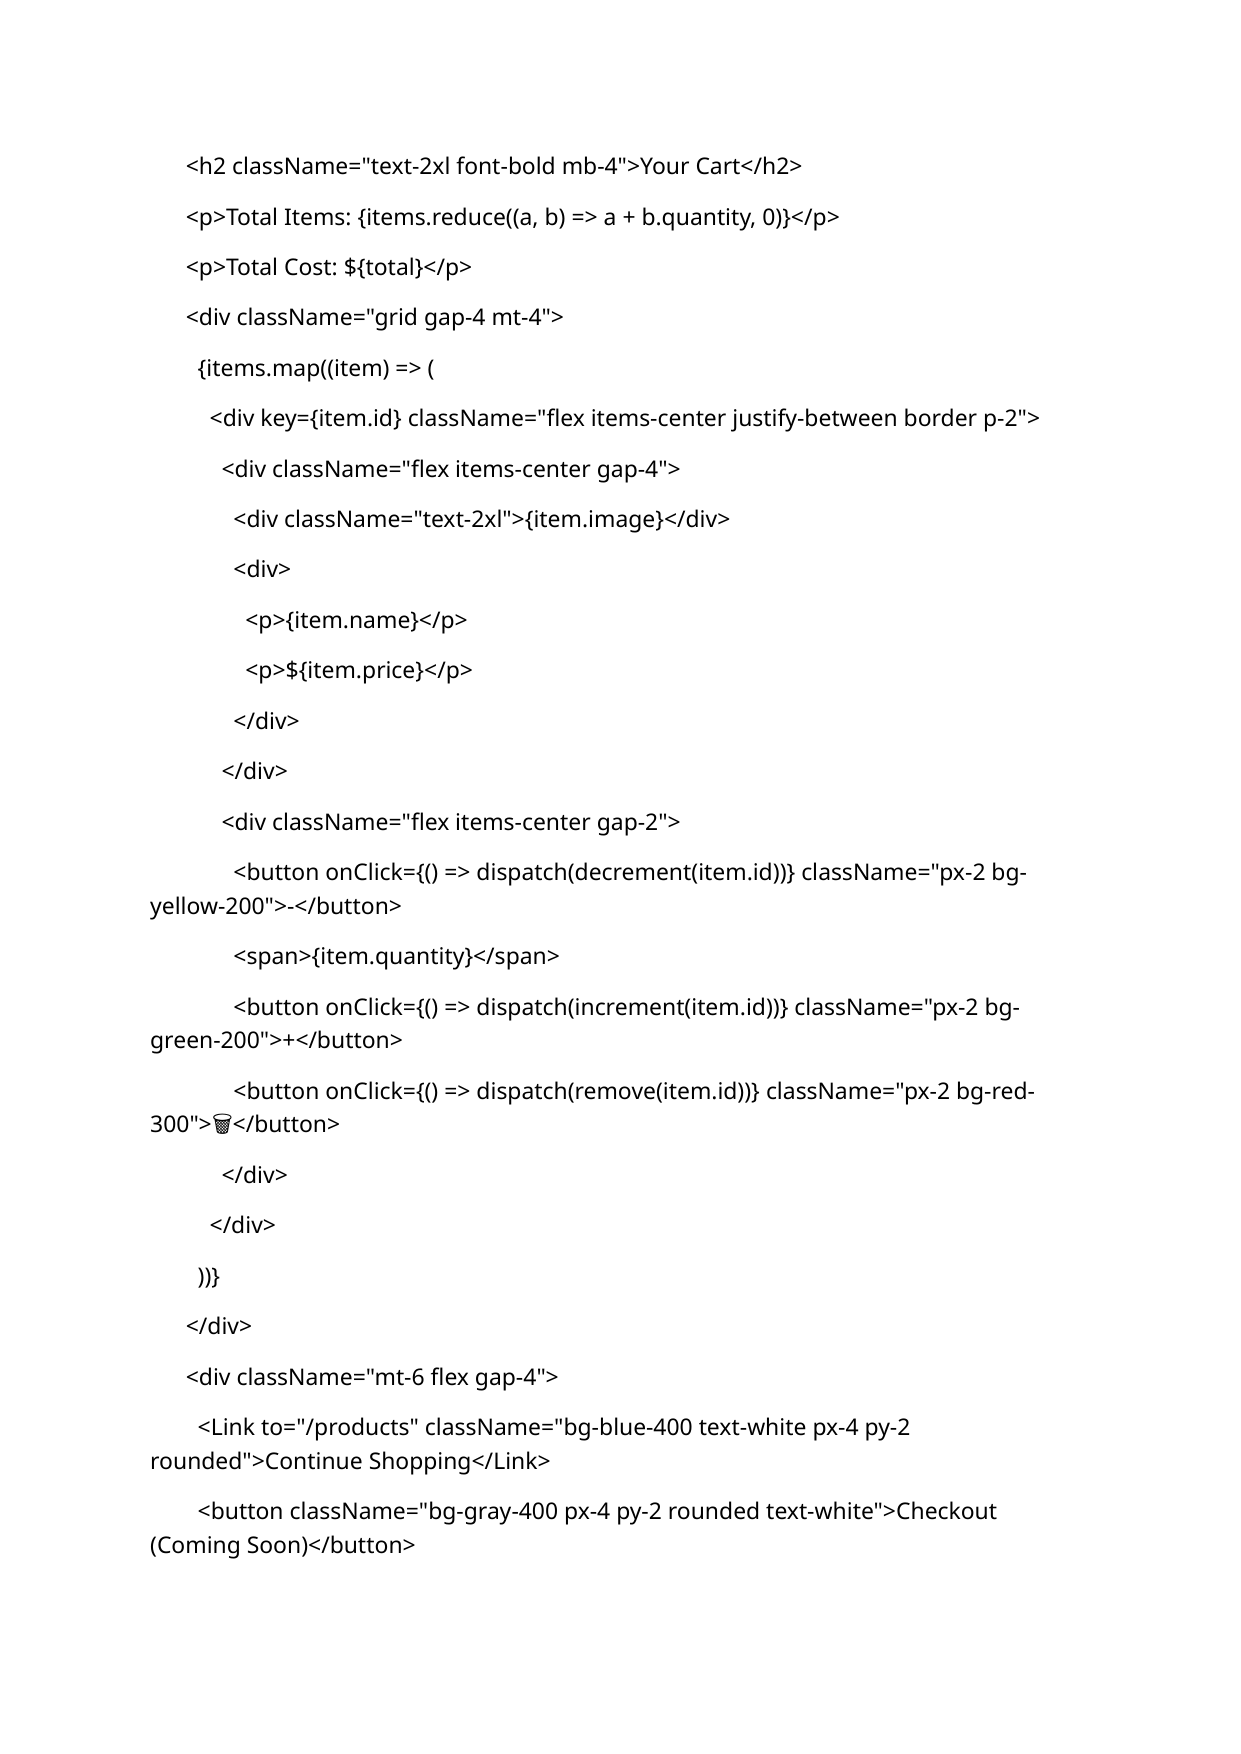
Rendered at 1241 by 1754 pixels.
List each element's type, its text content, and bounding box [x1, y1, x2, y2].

text <button onClick={() => dispatch(increment(item.id))} className="px-2 bg-green-200">+</button> [150, 990, 1090, 1055]
text <div key={item.id} className="flex items-center justify-between border p-2"> [150, 402, 1090, 433]
text <div className="grid gap-4 mt-4"> [150, 301, 1090, 332]
text <div className="flex items-center gap-2"> [150, 805, 1090, 837]
text <button className="bg-gray-400 px-4 py-2 rounded text-white">Checkout (Coming Soon)</button> [150, 1495, 1090, 1560]
text </div> [150, 704, 1090, 736]
text <p>Total Cost: ${total}</p> [150, 251, 1090, 282]
text {items.map((item) => ( [150, 352, 1090, 383]
text <span>{item.quantity}</span> [150, 940, 1090, 971]
text ))} [150, 1259, 1090, 1291]
text <p>{item.name}</p> [150, 604, 1090, 635]
text <h2 className="text-2xl font-bold mb-4">Your Cart</h2> [150, 150, 1090, 181]
text </div> [150, 1310, 1090, 1341]
text <button onClick={() => dispatch(decrement(item.id))} className="px-2 bg-yellow-200">-</button> [150, 856, 1090, 921]
text <p>Total Items: {items.reduce((a, b) => a + b.quantity, 0)}</p> [150, 200, 1090, 232]
text <div> [150, 553, 1090, 584]
text <Link to="/products" className="bg-blue-400 text-white px-4 py-2 rounded">Continue Shopping</Link> [150, 1411, 1090, 1476]
text <button onClick={() => dispatch(remove(item.id))} className="px-2 bg-red-300">🗑️</button> [150, 1074, 1090, 1139]
text </div> [150, 1159, 1090, 1190]
text </div> [150, 1209, 1090, 1240]
text <div className="flex items-center gap-4"> [150, 452, 1090, 484]
text <p>${item.price}</p> [150, 654, 1090, 685]
text <div className="text-2xl">{item.image}</div> [150, 503, 1090, 534]
text <div className="mt-6 flex gap-4"> [150, 1360, 1090, 1392]
text </div> [150, 755, 1090, 786]
